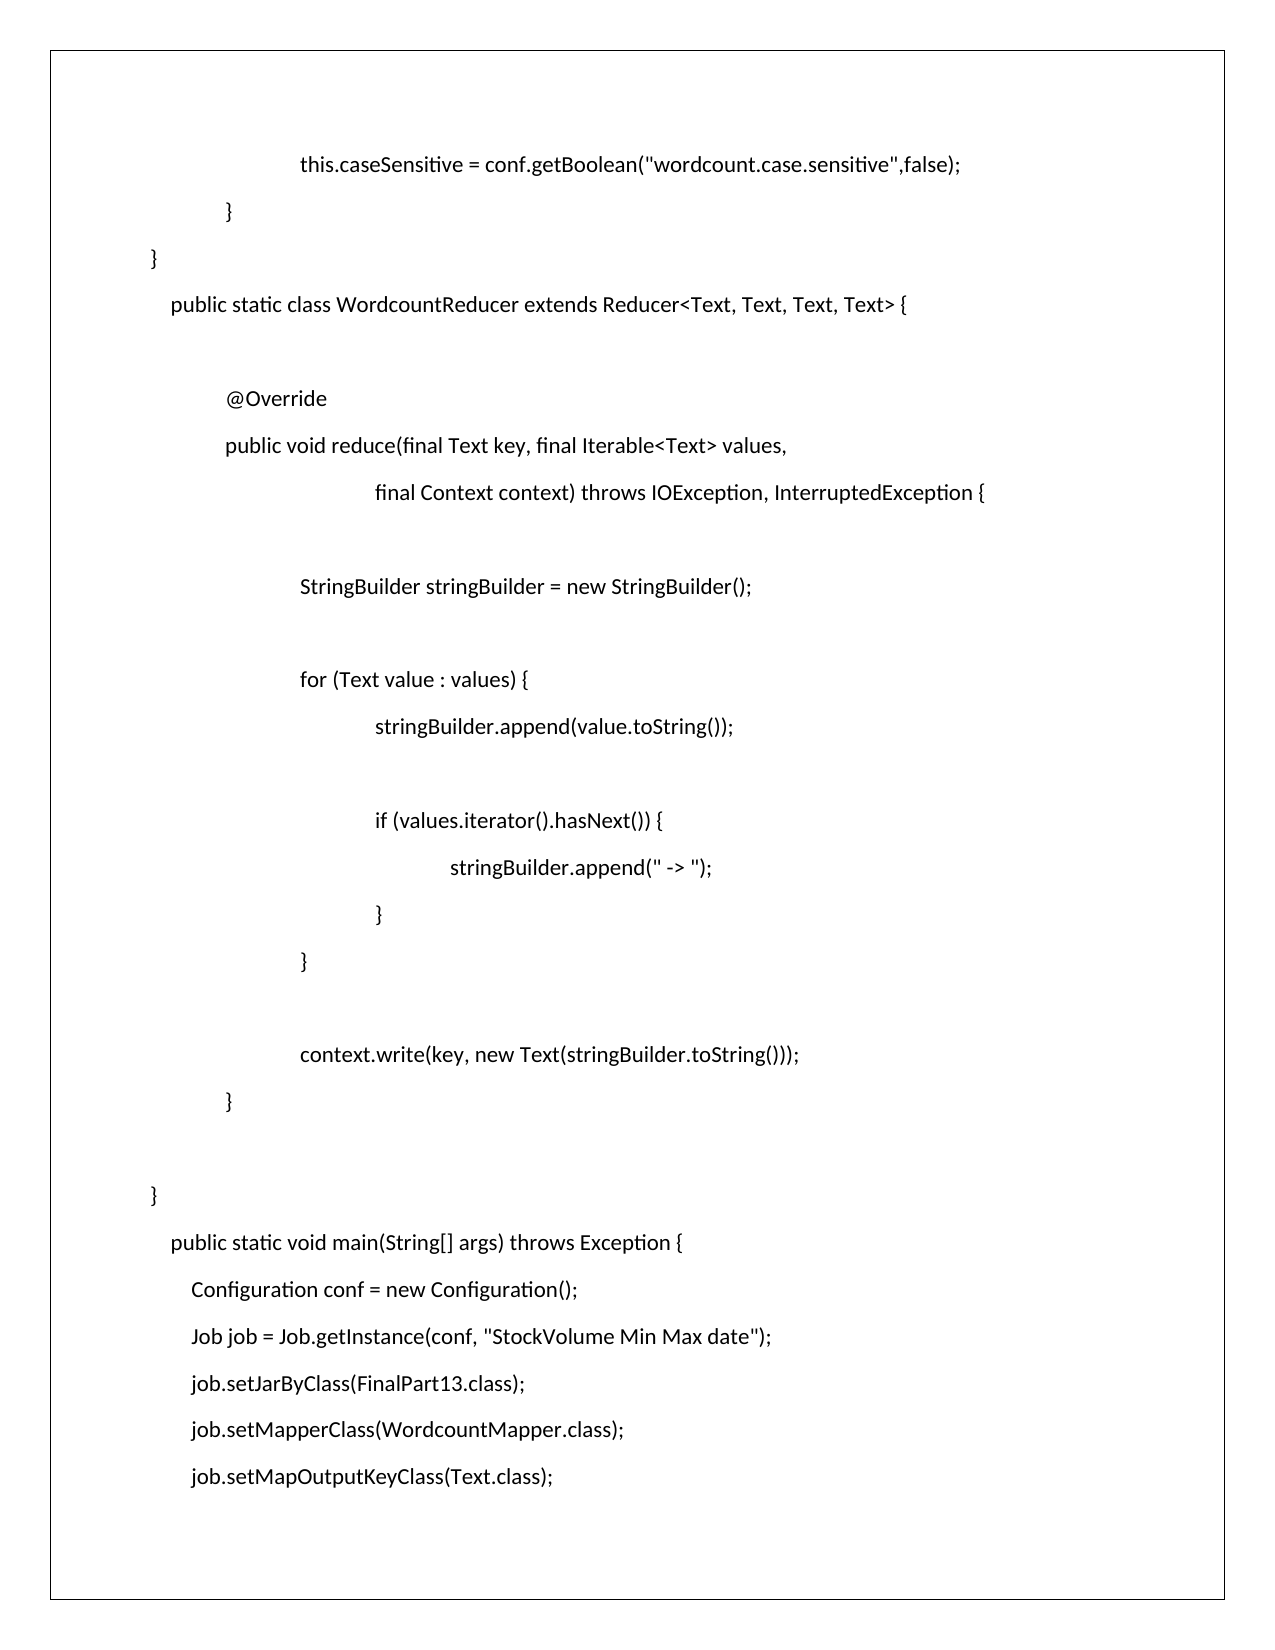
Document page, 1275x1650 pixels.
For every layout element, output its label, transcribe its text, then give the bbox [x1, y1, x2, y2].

text StringBuilder stringBuilder = new StringBuilder(); [150, 572, 1125, 600]
text context.write(key, new Text(stringBuilder.toString())); [150, 1041, 1125, 1069]
text public void reduce(final Text key, final Iterable<Text> values, [150, 431, 1125, 459]
text this.caseSensitive = conf.getBoolean("wordcount.case.sensitive",false); [150, 150, 1125, 178]
text stringBuilder.append(" -> "); [150, 853, 1125, 881]
text } [150, 244, 1125, 272]
text job.setMapOutputKeyClass(Text.class); [150, 1462, 1125, 1491]
text } [150, 1087, 1125, 1116]
text @Override [150, 384, 1125, 412]
text public static class WordcountReducer extends Reducer<Text, Text, Text, Text> { [150, 291, 1125, 319]
text if (values.iterator().hasNext()) { [150, 806, 1125, 834]
text job.setMapperClass(WordcountMapper.class); [150, 1416, 1125, 1444]
text stringBuilder.append(value.toString()); [150, 712, 1125, 741]
text job.setJarByClass(FinalPart13.class); [150, 1369, 1125, 1397]
text } [150, 1181, 1125, 1209]
text Configuration conf = new Configuration(); [150, 1275, 1125, 1303]
text Job job = Job.getInstance(conf, "StockVolume Min Max date"); [150, 1322, 1125, 1350]
text final Context context) throws IOException, InterruptedException { [150, 478, 1125, 506]
text } [150, 900, 1125, 928]
text for (Text value : values) { [150, 666, 1125, 694]
text } [150, 947, 1125, 975]
text } [150, 197, 1125, 225]
text public static void main(String[] args) throws Exception { [150, 1228, 1125, 1256]
